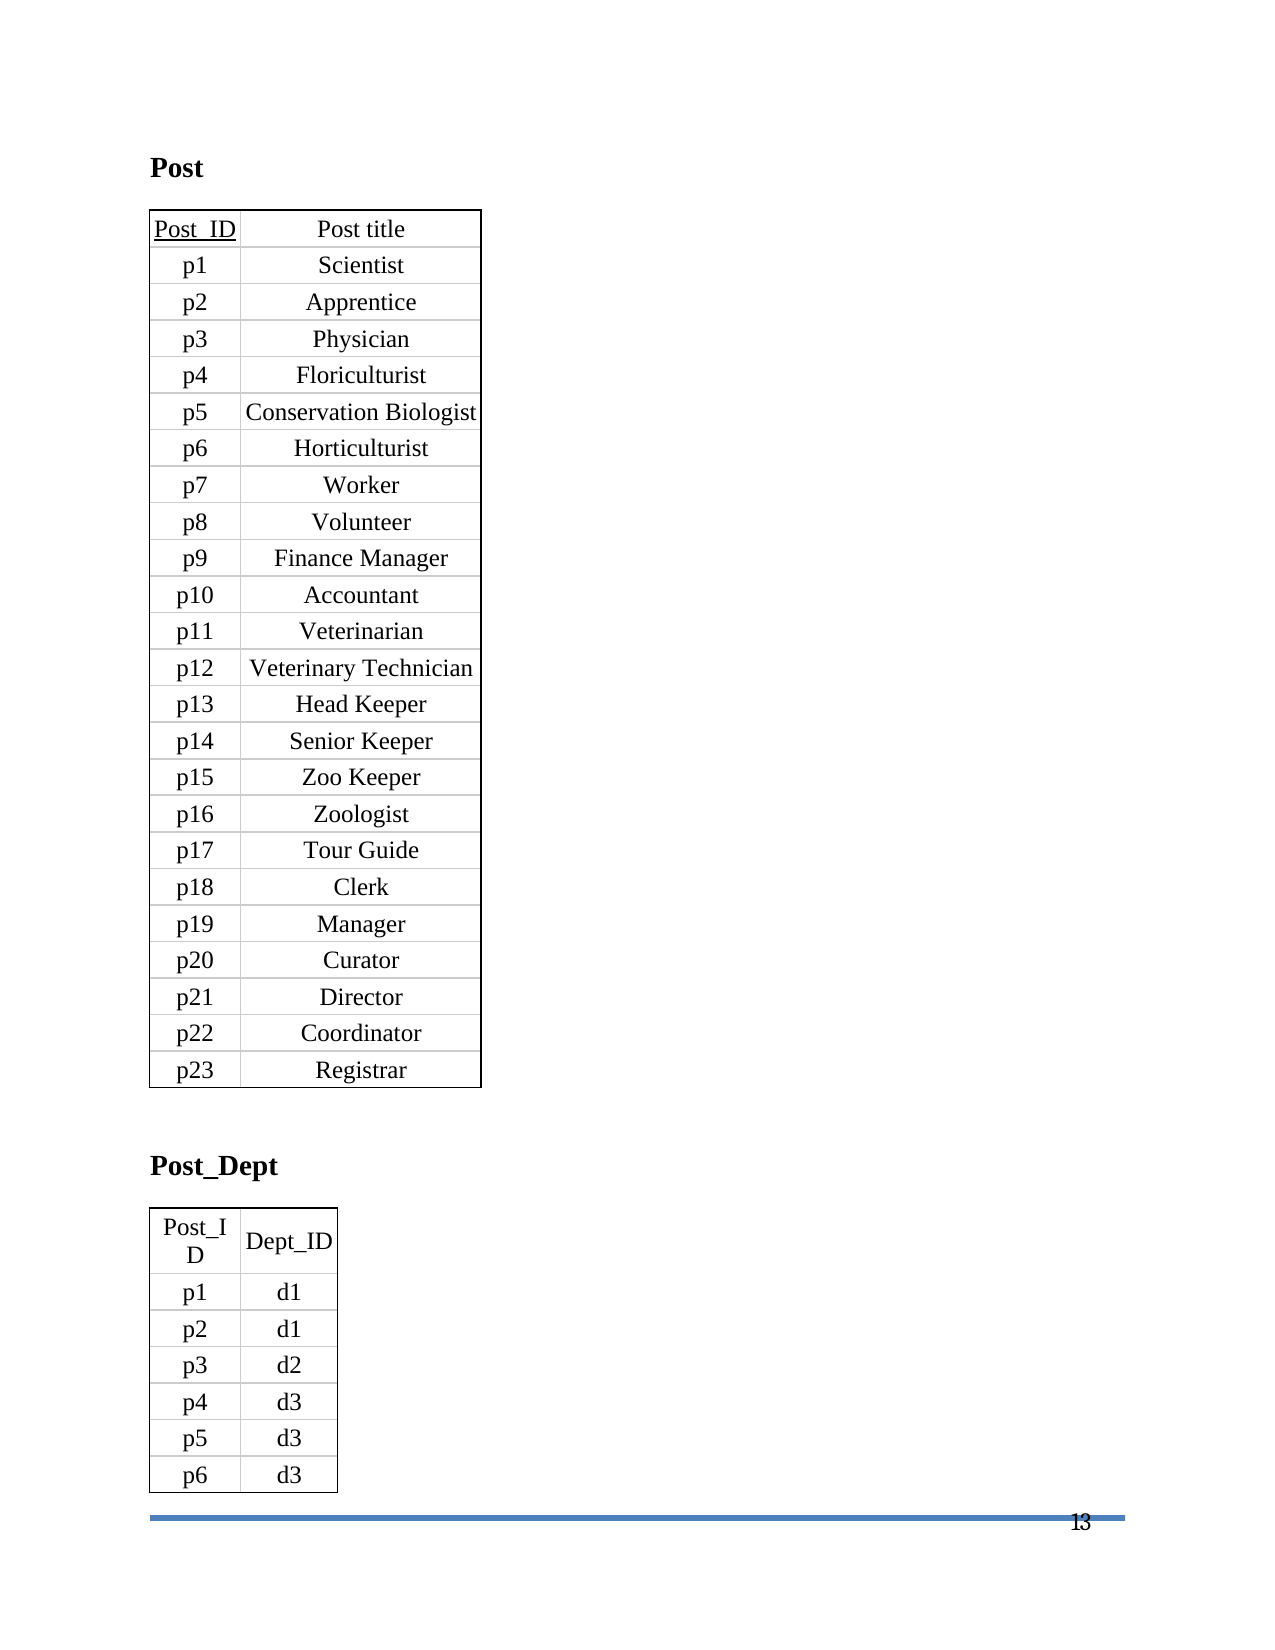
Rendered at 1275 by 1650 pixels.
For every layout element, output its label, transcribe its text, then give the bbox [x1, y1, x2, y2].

table_cell Scientist [241, 248, 480, 282]
table_cell Apprentice [241, 284, 480, 319]
table_cell Worker [241, 467, 480, 502]
table_cell Floriculturist [241, 357, 480, 392]
table_cell Registrar [241, 1052, 480, 1087]
table_cell d3 [241, 1457, 337, 1492]
table_cell Curator [241, 942, 480, 977]
table_cell p11 [150, 613, 240, 648]
table_cell Zoo Keeper [241, 760, 480, 794]
table_cell Head Keeper [241, 686, 480, 721]
table_cell p23 [150, 1052, 240, 1087]
table_cell p7 [150, 467, 240, 502]
table_cell d3 [241, 1384, 337, 1419]
table_cell p21 [150, 979, 240, 1014]
table_cell Senior Keeper [241, 723, 480, 758]
table_cell p12 [150, 650, 240, 685]
table_cell Accountant [241, 577, 480, 612]
table_cell p13 [150, 686, 240, 721]
table_cell p18 [150, 869, 240, 904]
table_cell Physician [241, 321, 480, 356]
table_cell p10 [150, 577, 240, 612]
table_cell p1 [150, 248, 240, 282]
table_cell Veterinary Technician [241, 650, 480, 685]
table_header Post title [241, 211, 480, 246]
text Post_Dept [150, 1148, 1125, 1181]
table_cell Tour Guide [241, 833, 480, 867]
table_cell p14 [150, 723, 240, 758]
table_cell Horticulturist [241, 430, 480, 465]
table_cell p1 [150, 1274, 240, 1309]
table_cell p6 [150, 1457, 240, 1492]
table_cell d1 [241, 1274, 337, 1309]
table_cell p2 [150, 1311, 240, 1346]
table_cell Volunteer [241, 503, 480, 538]
table_cell p17 [150, 833, 240, 867]
table_cell p20 [150, 942, 240, 977]
table_cell p8 [150, 503, 240, 538]
table_cell p3 [150, 1347, 240, 1382]
table_cell Conservation Biologist [241, 394, 480, 429]
table_cell Director [241, 979, 480, 1014]
table_cell Zoologist [241, 796, 480, 831]
table_cell p4 [150, 357, 240, 392]
table_cell p3 [150, 321, 240, 356]
table_cell Veterinarian [241, 613, 480, 648]
table_cell p4 [150, 1384, 240, 1419]
table_cell d2 [241, 1347, 337, 1382]
table_cell p5 [150, 1420, 240, 1455]
table_header Post_ID [150, 1209, 240, 1272]
table_header Dept_ID [241, 1209, 337, 1272]
table_header Post_ID [150, 211, 240, 246]
table_cell p5 [150, 394, 240, 429]
table_cell p19 [150, 906, 240, 941]
table_cell Finance Manager [241, 540, 480, 575]
table_cell p15 [150, 760, 240, 794]
table_cell Manager [241, 906, 480, 941]
table_cell p9 [150, 540, 240, 575]
table_cell p16 [150, 796, 240, 831]
table_cell p6 [150, 430, 240, 465]
table_cell Coordinator [241, 1015, 480, 1050]
table_cell d1 [241, 1311, 337, 1346]
table_cell d3 [241, 1420, 337, 1455]
table_cell Clerk [241, 869, 480, 904]
text Post [150, 150, 1125, 183]
table_cell p22 [150, 1015, 240, 1050]
table_cell p2 [150, 284, 240, 319]
